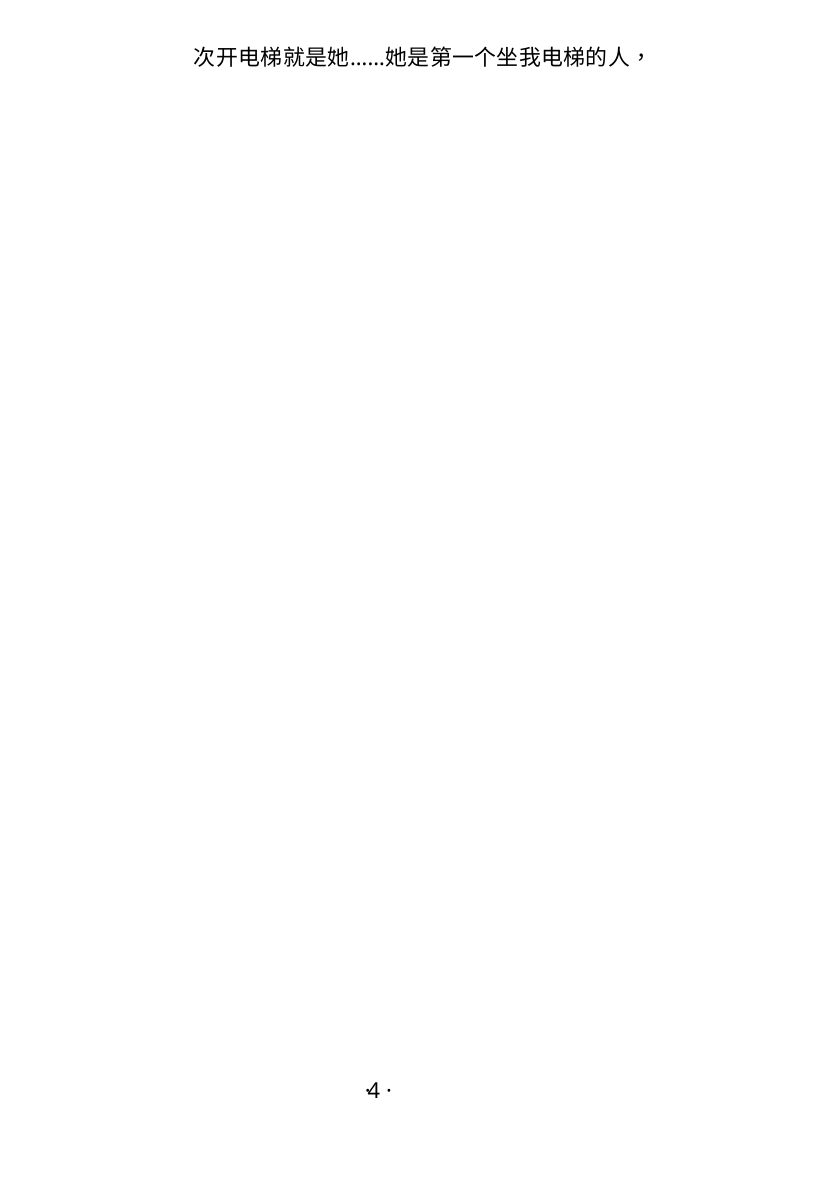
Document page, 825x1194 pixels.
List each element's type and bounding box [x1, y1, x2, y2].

text [107, 42, 685, 71]
